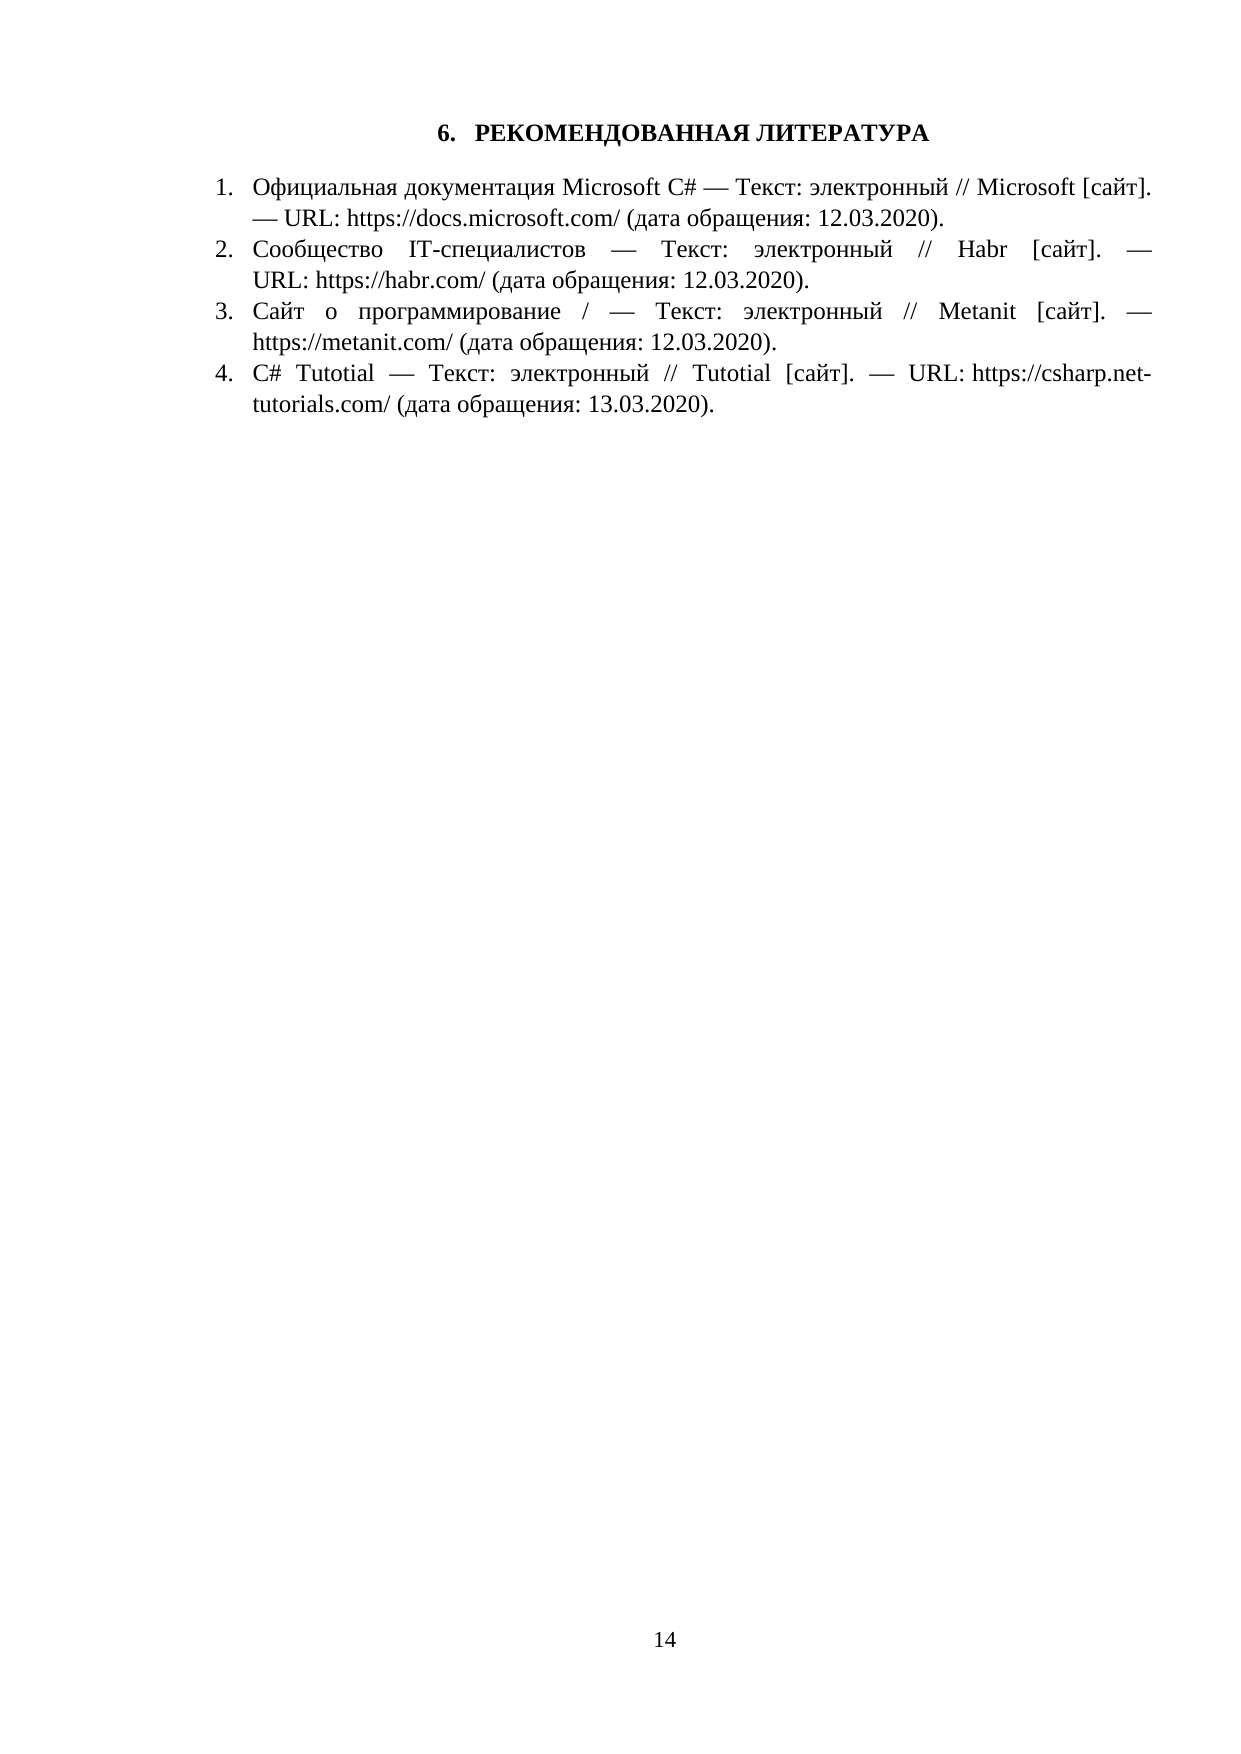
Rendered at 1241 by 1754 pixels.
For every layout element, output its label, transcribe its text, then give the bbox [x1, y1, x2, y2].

list Официальная документация Microsoft C# — Текст: электронный // Microsoft [сайт]. — URL: https://docs.microsoft.com/ (дата обращения: 12.03.2020). [215, 172, 1152, 232]
list Сайт о программирование / — Текст: электронный // Metanit [сайт]. — https://metanit.com/ (дата обращения: 12.03.2020). [215, 296, 1152, 356]
list Сообщество IT-специалистов — Текст: электронный // Habr [сайт]. — URL: https://habr.com/ (дата обращения: 12.03.2020). [215, 234, 1152, 294]
list С# Tutotial — Текст: электронный // Tutotial [сайт]. — URL: https://csharp.net-tutorials.com/ (дата обращения: 13.03.2020). [215, 358, 1152, 418]
subtitle РЕКОМЕНДОВАННАЯ ЛИТЕРАТУРА [215, 118, 1152, 147]
